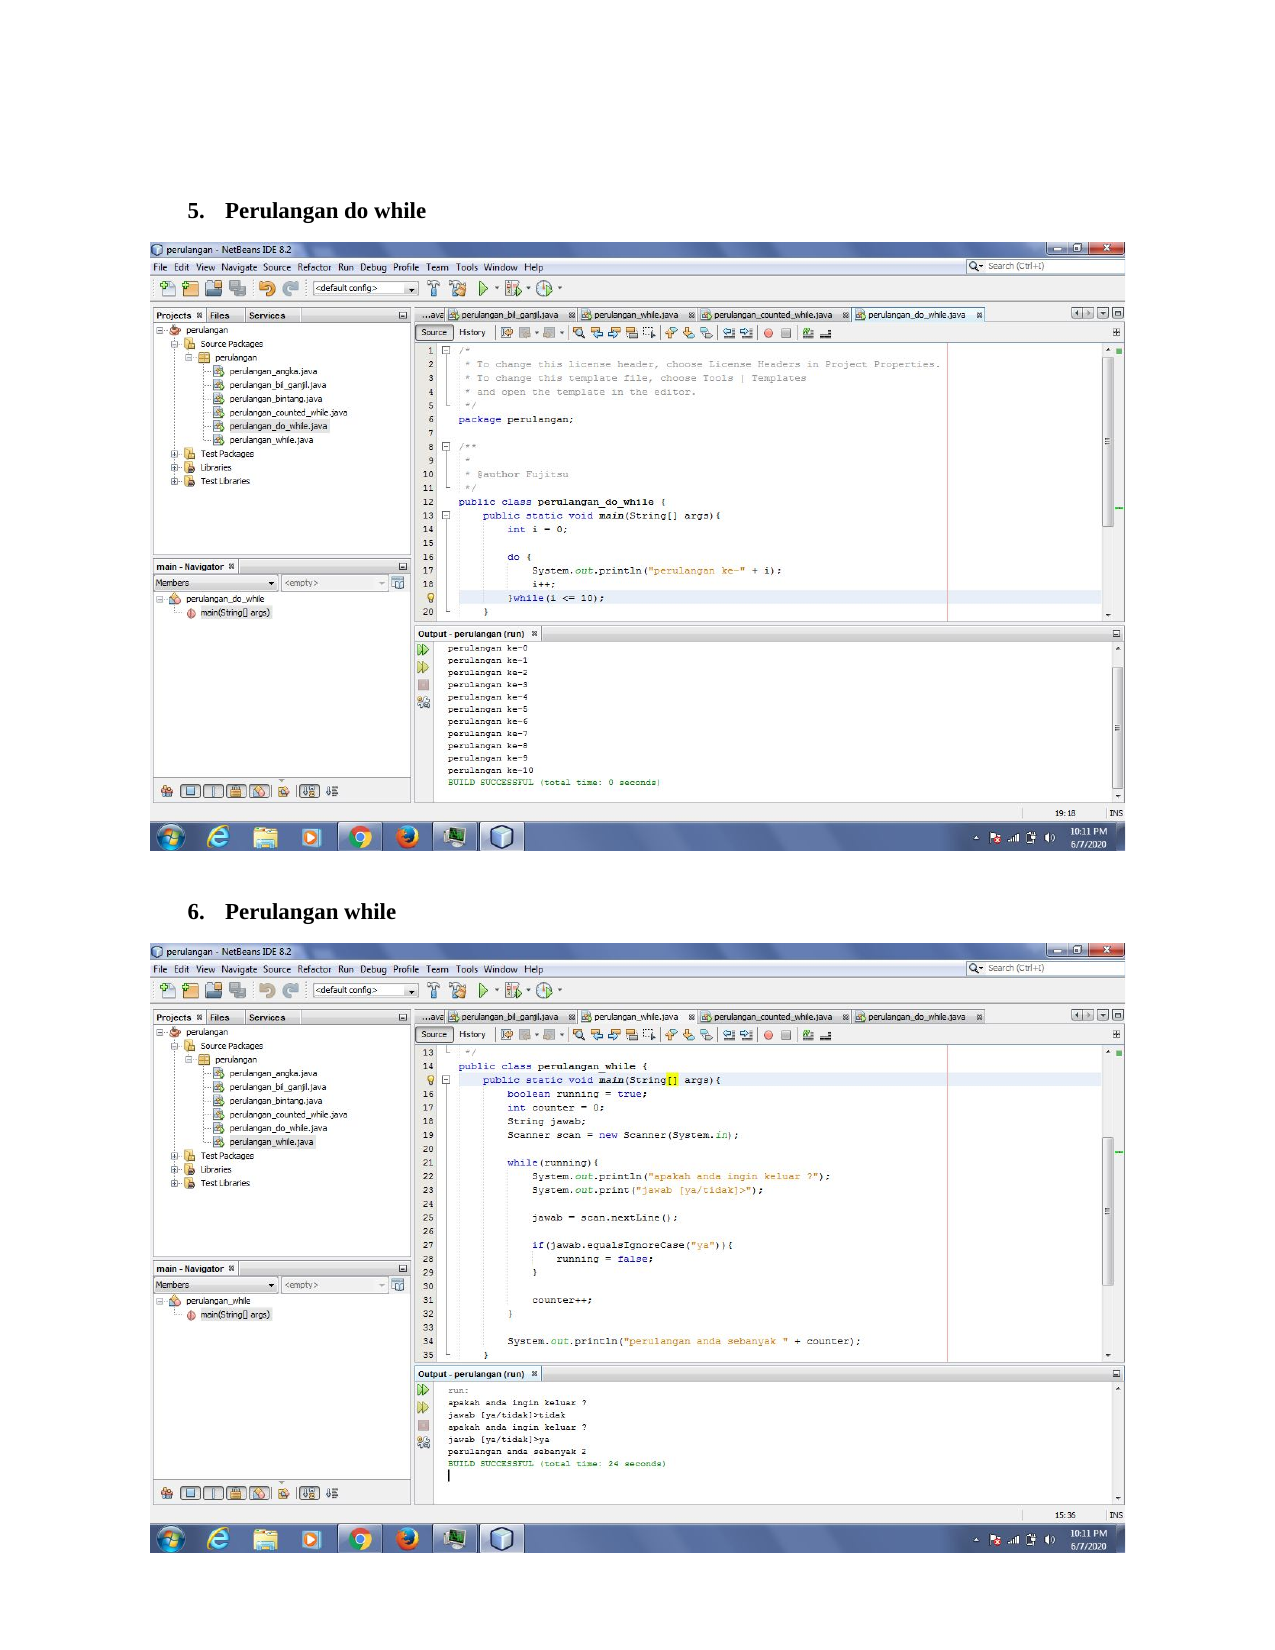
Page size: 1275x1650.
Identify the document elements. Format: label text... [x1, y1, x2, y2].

list Perulangan do while [187, 197, 1125, 223]
picture [150, 242, 1125, 851]
list Perulangan while [187, 898, 1125, 924]
picture [150, 943, 1125, 1553]
